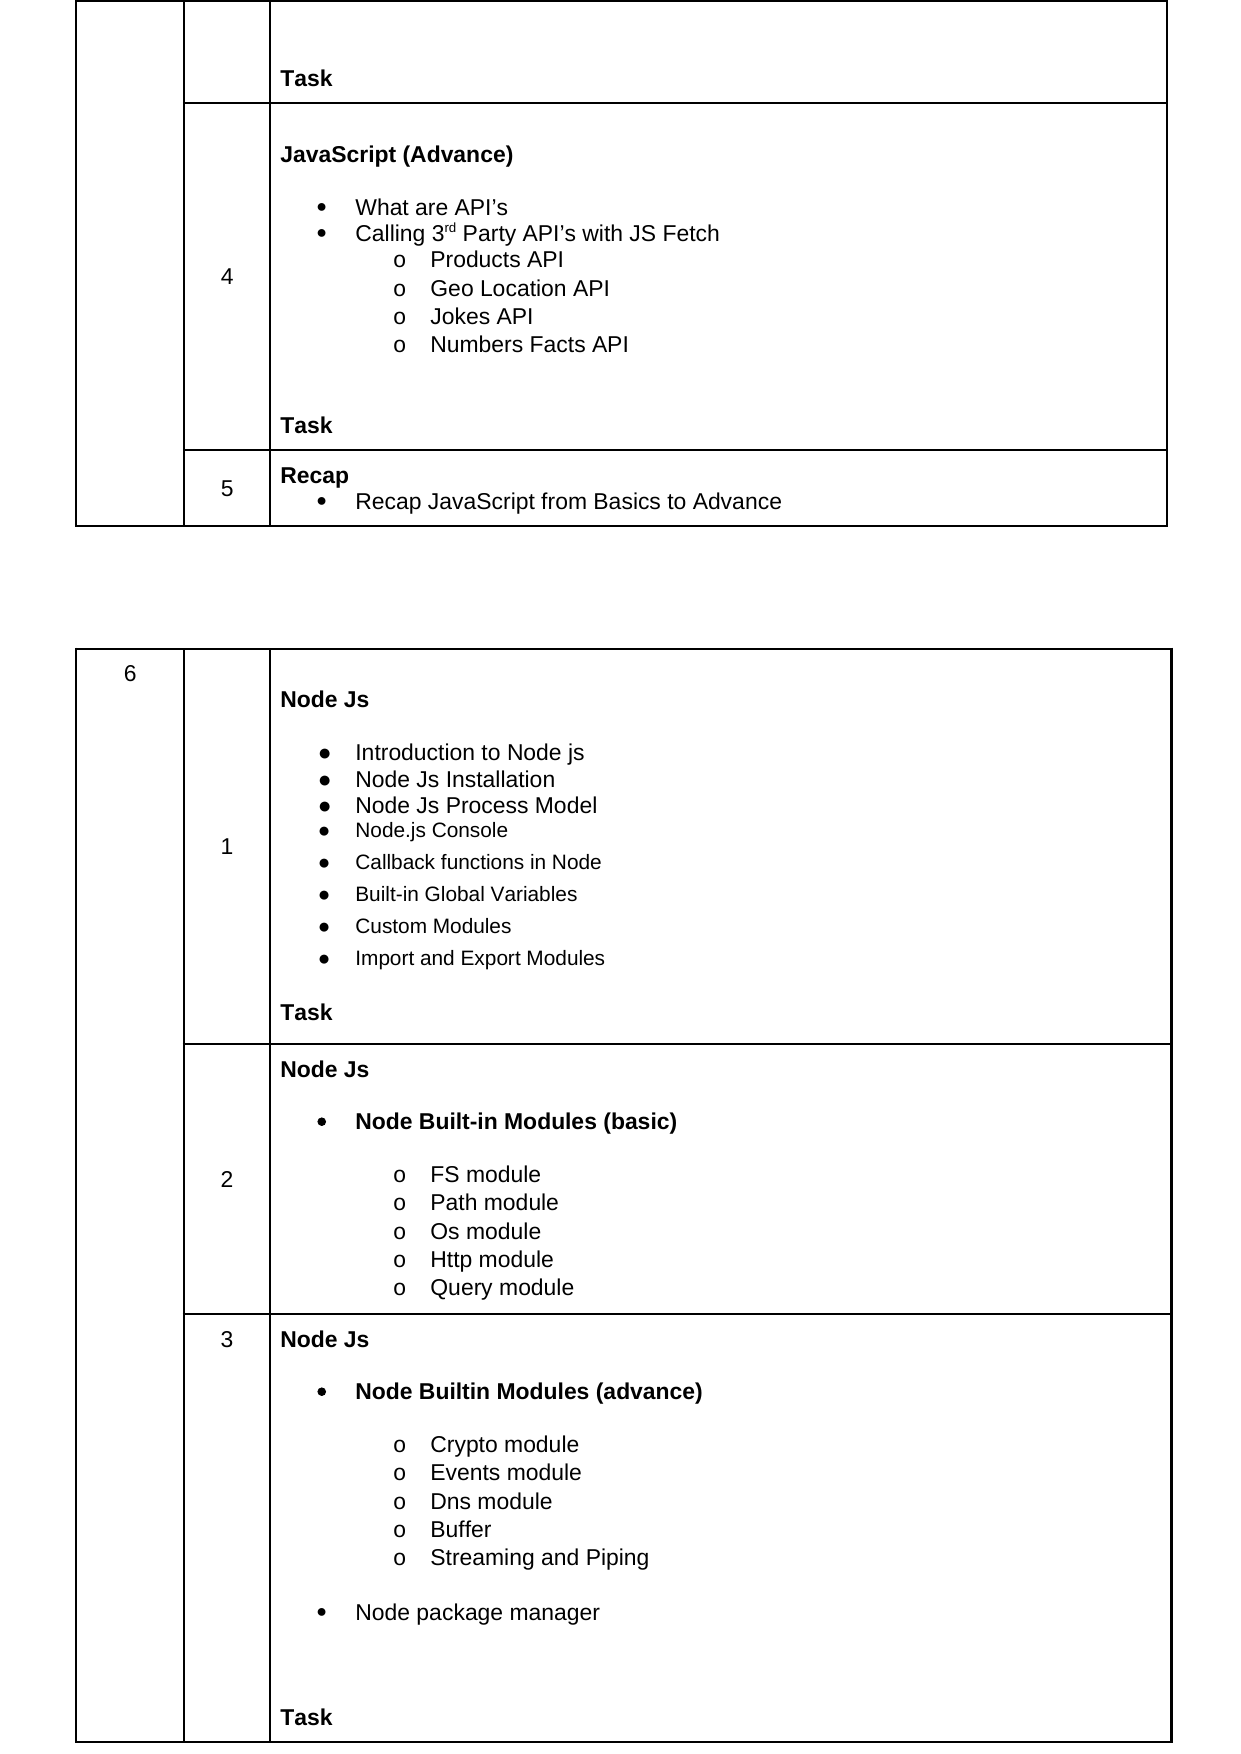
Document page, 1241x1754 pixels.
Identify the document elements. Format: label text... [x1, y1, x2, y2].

table_cell Node Js Node Built-in Modules (basic) FS module Path module Os module Http module Query module [271, 1045, 1170, 1313]
table_cell 3 [185, 1315, 269, 1741]
table_header Node Js Introduction to Node js Node Js Installation Node Js Process Model Node.js Console Callback functions in Node Built-in Global Variables Custom Modules Import and Export Modules Task [271, 650, 1170, 1043]
table_cell Node Js Node Builtin Modules (advance) Crypto module Events module Dns module Buffer Streaming and Piping Node package manager Task [271, 1315, 1170, 1741]
table_header 6 [77, 650, 183, 1741]
table_cell Recap Recap JavaScript from Basics to Advance [271, 451, 1166, 525]
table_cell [271, 2, 1166, 102]
table_cell 3 [185, 2, 269, 102]
table_cell 2 [185, 1045, 269, 1313]
table_cell JavaScript (Advance) What are API’s Calling 3rd Party API’s with JS Fetch Products API Geo Location API Jokes API Numbers Facts API Task [271, 104, 1166, 449]
table_cell 5 [185, 451, 269, 525]
table_header 1 [185, 650, 269, 1043]
table_cell 4 [185, 104, 269, 449]
